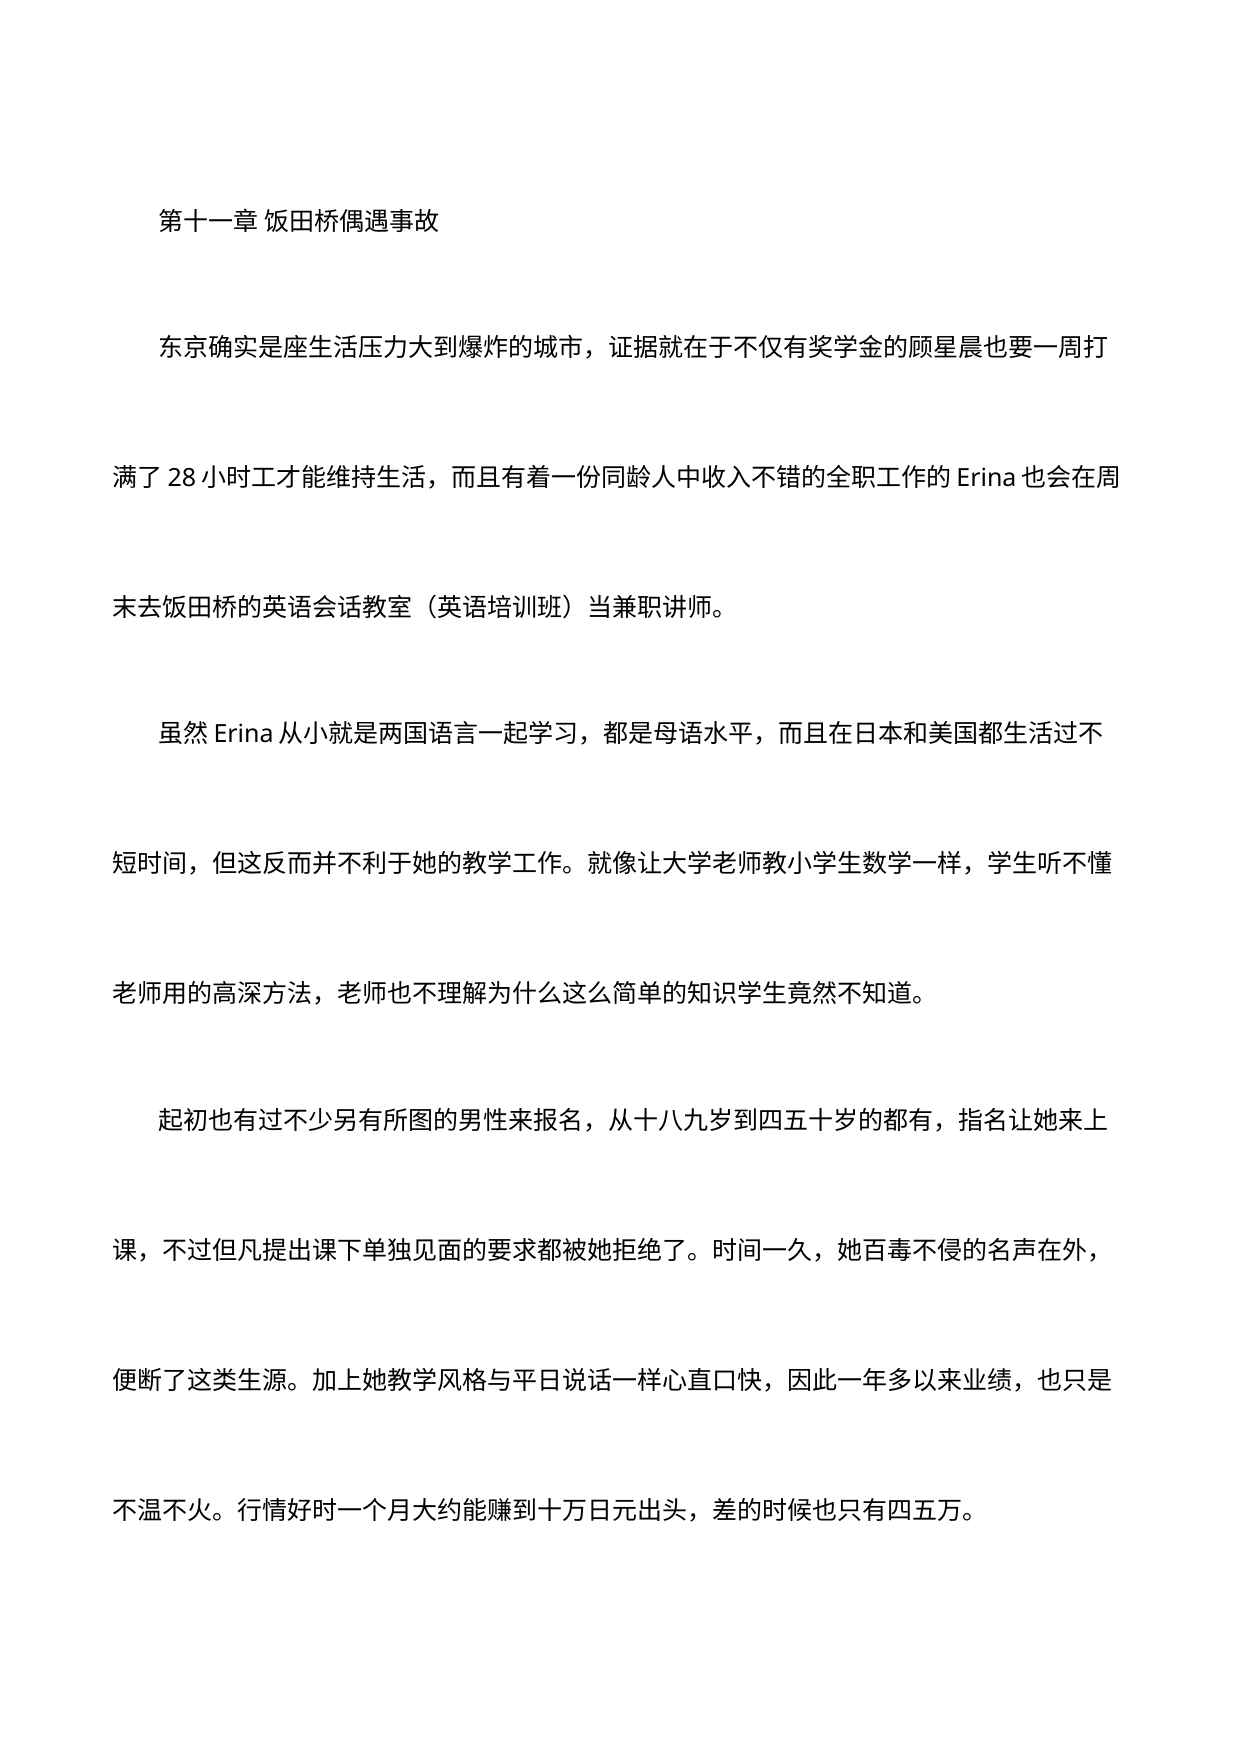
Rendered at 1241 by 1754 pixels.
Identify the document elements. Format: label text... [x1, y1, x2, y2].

text 东京确实是座生活压力大到爆炸的城市，证据就在于不仅有奖学金的顾星晨也要一周打满了28小时工才能维持生活，而且有着一份同龄人中收入不错的全职工作的Erina也会在周末去饭田桥的英语会话教室（英语培训班）当兼职讲师。 [112, 313, 1128, 638]
text 第十一章 饭田桥偶遇事故 [112, 187, 1128, 252]
text 起初也有过不少另有所图的男性来报名，从十八九岁到四五十岁的都有，指名让她来上课，不过但凡提出课下单独见面的要求都被她拒绝了。时间一久，她百毒不侵的名声在外，便断了这类生源。加上她教学风格与平日说话一样心直口快，因此一年多以来业绩，也只是不温不火。行情好时一个月大约能赚到十万日元出头，差的时候也只有四五万。 [112, 1086, 1128, 1541]
text 虽然Erina从小就是两国语言一起学习，都是母语水平，而且在日本和美国都生活过不短时间，但这反而并不利于她的教学工作。就像让大学老师教小学生数学一样，学生听不懂老师用的高深方法，老师也不理解为什么这么简单的知识学生竟然不知道。 [112, 699, 1128, 1024]
